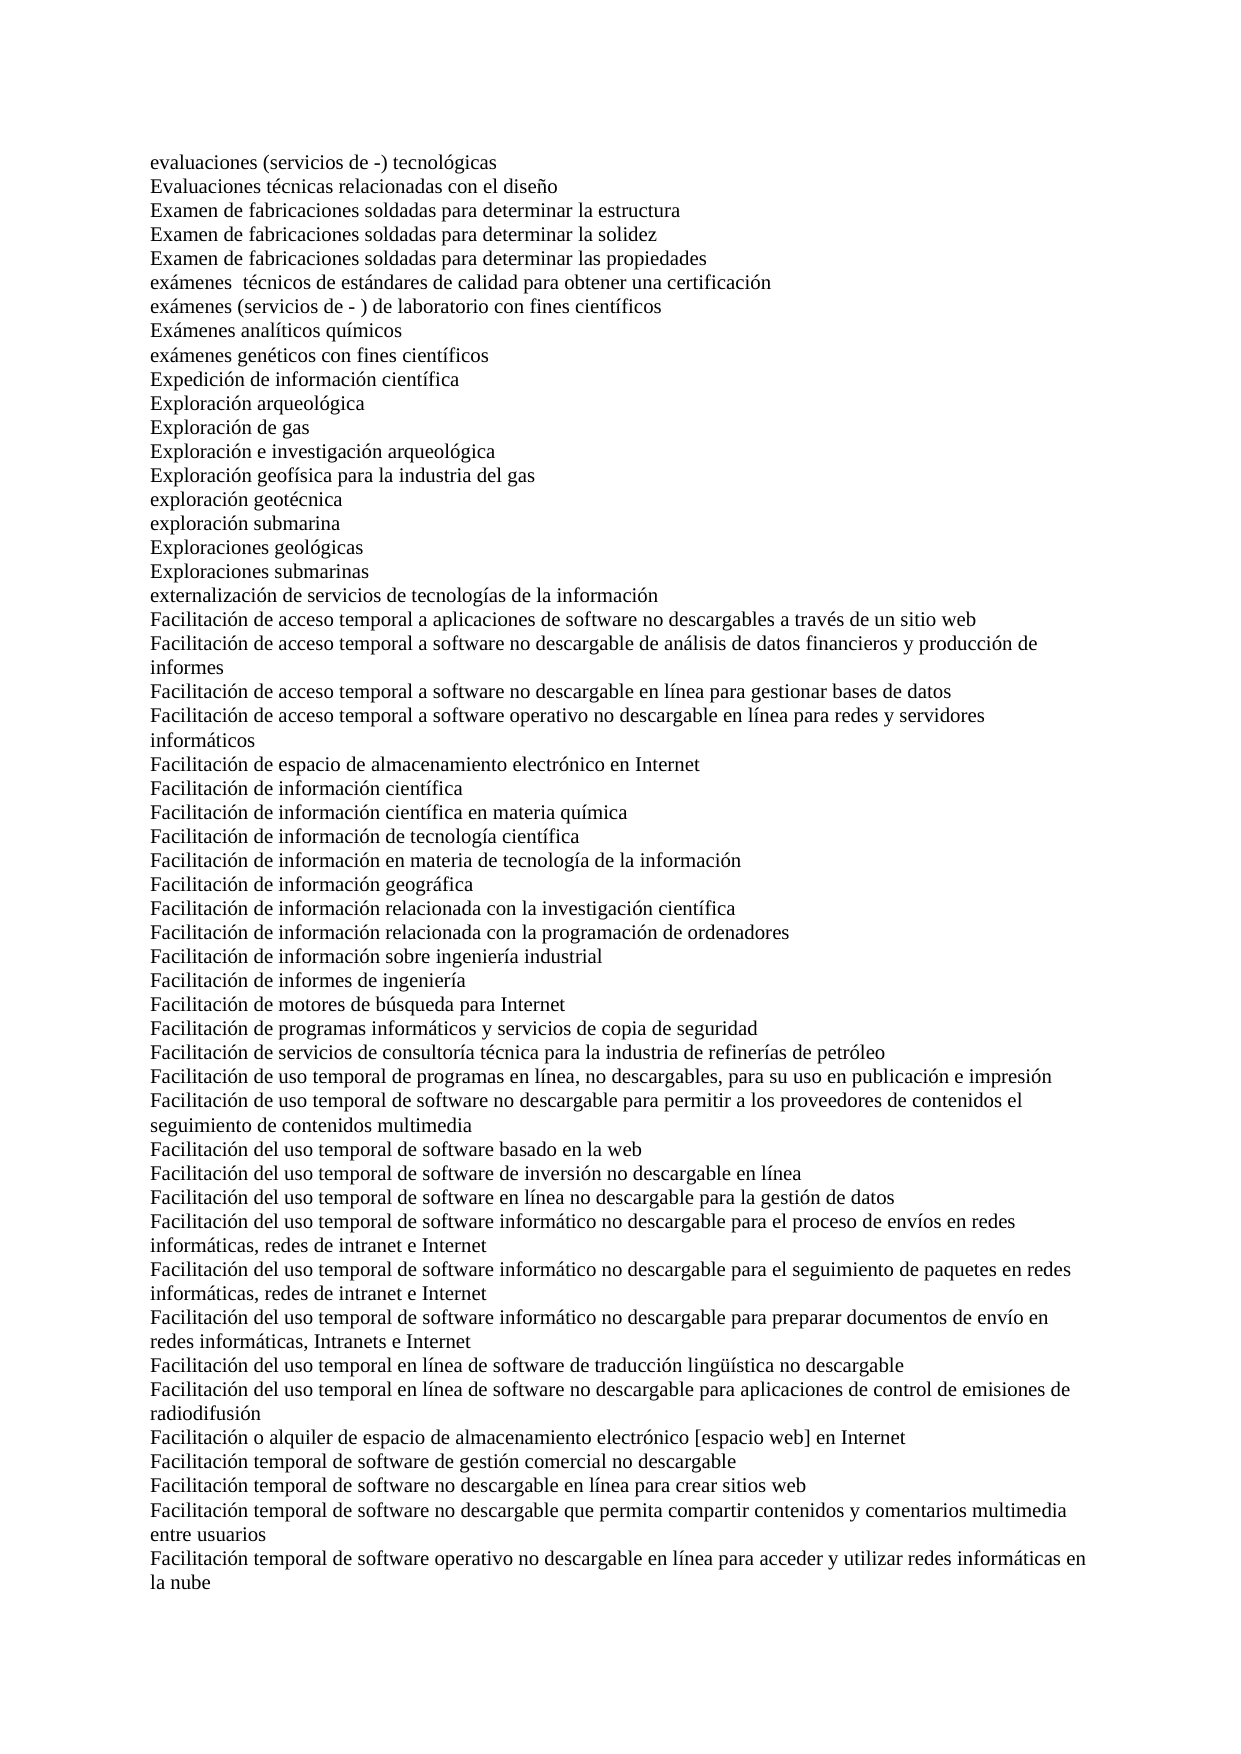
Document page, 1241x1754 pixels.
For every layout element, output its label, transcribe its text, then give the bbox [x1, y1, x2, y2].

text Facilitación de información de tecnología científica [150, 824, 1090, 848]
text Exploración de gas [150, 415, 1090, 439]
text Facilitación de programas informáticos y servicios de copia de seguridad [150, 1016, 1090, 1040]
text Facilitación del uso temporal de software basado en la web [150, 1137, 1090, 1161]
text Facilitación de uso temporal de programas en línea, no descargables, para su uso en publicación e impresión [150, 1064, 1090, 1088]
text Examen de fabricaciones soldadas para determinar la solidez [150, 222, 1090, 246]
text Facilitación de información científica en materia química [150, 800, 1090, 824]
text Facilitación de acceso temporal a aplicaciones de software no descargables a través de un sitio web [150, 607, 1090, 631]
text Facilitación de información en materia de tecnología de la información [150, 848, 1090, 872]
text Facilitación de informes de ingeniería [150, 968, 1090, 992]
text Facilitación de información geográfica [150, 872, 1090, 896]
text Exploración e investigación arqueológica [150, 439, 1090, 463]
text Facilitación de acceso temporal a software operativo no descargable en línea para redes y servidores informáticos [150, 703, 1090, 752]
text Facilitación temporal de software operativo no descargable en línea para acceder y utilizar redes informáticas en la nube [150, 1546, 1090, 1594]
text Examen de fabricaciones soldadas para determinar las propiedades [150, 246, 1090, 270]
text Facilitación de uso temporal de software no descargable para permitir a los proveedores de contenidos el seguimiento de contenidos multimedia [150, 1088, 1090, 1137]
text exploración geotécnica [150, 487, 1090, 511]
text Facilitación de motores de búsqueda para Internet [150, 992, 1090, 1016]
text Exploración geofísica para la industria del gas [150, 463, 1090, 487]
text Facilitación de información relacionada con la investigación científica [150, 896, 1090, 920]
text Exploraciones submarinas [150, 559, 1090, 583]
text Facilitación temporal de software de gestión comercial no descargable [150, 1449, 1090, 1473]
text Facilitación del uso temporal de software informático no descargable para el proceso de envíos en redes informáticas, redes de intranet e Internet [150, 1209, 1090, 1257]
text Facilitación del uso temporal de software de inversión no descargable en línea [150, 1161, 1090, 1185]
text exploración submarina [150, 511, 1090, 535]
text Facilitación del uso temporal en línea de software de traducción lingüística no descargable [150, 1353, 1090, 1377]
text Exámenes analíticos químicos [150, 318, 1090, 342]
text Evaluaciones técnicas relacionadas con el diseño [150, 174, 1090, 198]
text Facilitación de servicios de consultoría técnica para la industria de refinerías de petróleo [150, 1040, 1090, 1064]
text Facilitación de información sobre ingeniería industrial [150, 944, 1090, 968]
text Facilitación del uso temporal de software en línea no descargable para la gestión de datos [150, 1185, 1090, 1209]
text exámenes (servicios de - ) de laboratorio con fines científicos [150, 294, 1090, 318]
text Facilitación de información científica [150, 776, 1090, 800]
text Facilitación de información relacionada con la programación de ordenadores [150, 920, 1090, 944]
text externalización de servicios de tecnologías de la información [150, 583, 1090, 607]
text Examen de fabricaciones soldadas para determinar la estructura [150, 198, 1090, 222]
text Facilitación temporal de software no descargable en línea para crear sitios web [150, 1473, 1090, 1497]
text Facilitación del uso temporal en línea de software no descargable para aplicaciones de control de emisiones de radiodifusión [150, 1377, 1090, 1425]
text Facilitación de acceso temporal a software no descargable de análisis de datos financieros y producción de informes [150, 631, 1090, 679]
text Facilitación o alquiler de espacio de almacenamiento electrónico [espacio web] en Internet [150, 1425, 1090, 1449]
text exámenes genéticos con fines científicos [150, 342, 1090, 367]
text Facilitación temporal de software no descargable que permita compartir contenidos y comentarios multimedia entre usuarios [150, 1497, 1090, 1546]
text Expedición de información científica [150, 367, 1090, 391]
text Facilitación del uso temporal de software informático no descargable para el seguimiento de paquetes en redes informáticas, redes de intranet e Internet [150, 1257, 1090, 1305]
text Exploraciones geológicas [150, 535, 1090, 559]
text Exploración arqueológica [150, 391, 1090, 415]
text Facilitación de acceso temporal a software no descargable en línea para gestionar bases de datos [150, 679, 1090, 703]
text evaluaciones (servicios de -) tecnológicas [150, 150, 1090, 174]
text Facilitación del uso temporal de software informático no descargable para preparar documentos de envío en redes informáticas, Intranets e Internet [150, 1305, 1090, 1353]
text exámenes técnicos de estándares de calidad para obtener una certificación [150, 270, 1090, 294]
text Facilitación de espacio de almacenamiento electrónico en Internet [150, 752, 1090, 776]
